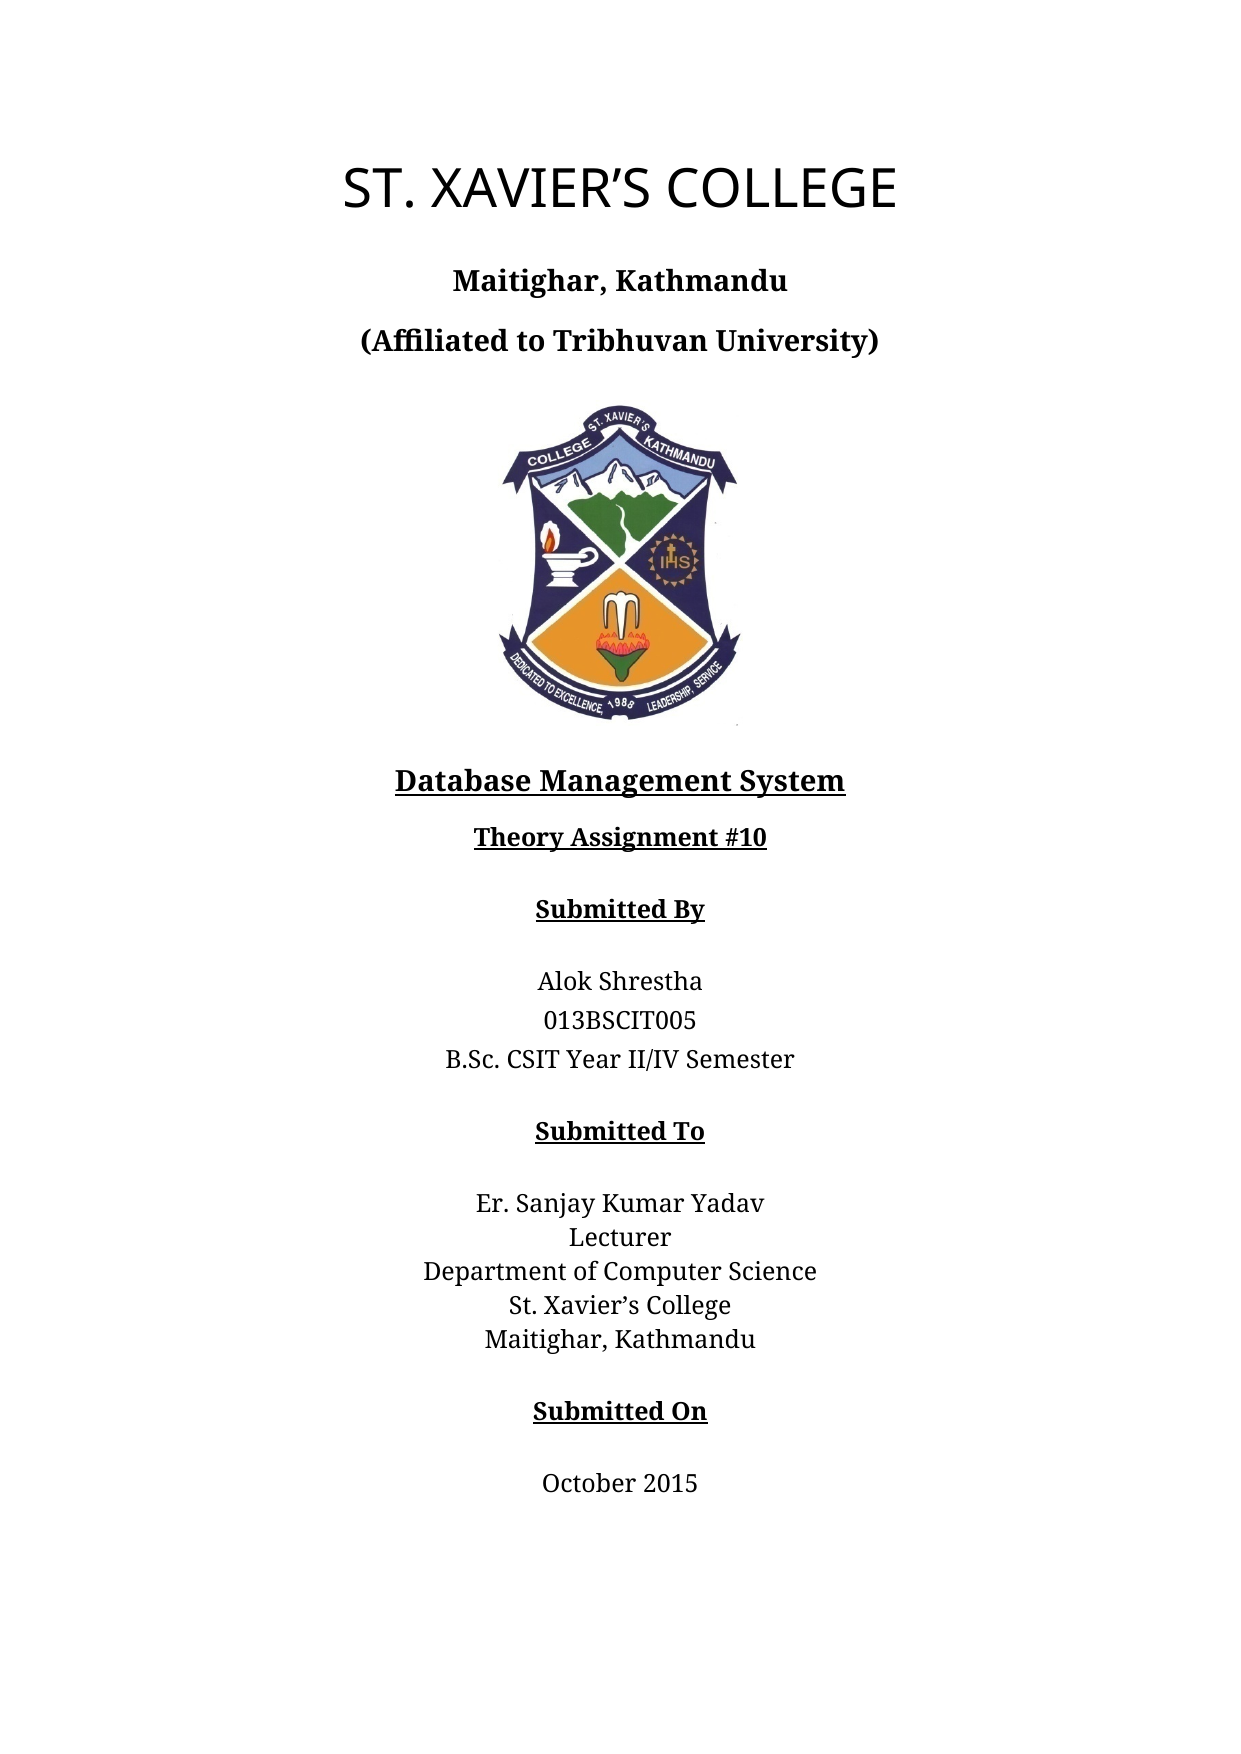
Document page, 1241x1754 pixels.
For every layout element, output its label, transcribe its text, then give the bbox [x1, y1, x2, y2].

text 013BSCIT005 [150, 1002, 1090, 1037]
text Submitted On [150, 1393, 1090, 1428]
text Er. Sanjay Kumar Yadav [150, 1185, 1090, 1219]
text October 2015 [150, 1465, 1090, 1499]
text Department of Computer Science [150, 1253, 1090, 1288]
text Submitted To [150, 1113, 1090, 1148]
text Alok Shrestha [150, 963, 1090, 997]
text Maitighar, Kathmandu [150, 1322, 1090, 1356]
text Database Management System [150, 760, 1090, 800]
text Submitted By [150, 891, 1090, 926]
text ST. XAVIER’S COLLEGE [150, 150, 1090, 224]
text Maitighar, Kathmandu [150, 261, 1090, 300]
text B.Sc. CSIT Year II/IV Semester [150, 1042, 1090, 1076]
text St. Xavier’s College [150, 1288, 1090, 1322]
picture [497, 400, 743, 726]
text Lecturer [150, 1219, 1090, 1253]
text (Affiliated to Tribhuvan University) [150, 320, 1090, 360]
text Theory Assignment #10 [150, 819, 1090, 854]
